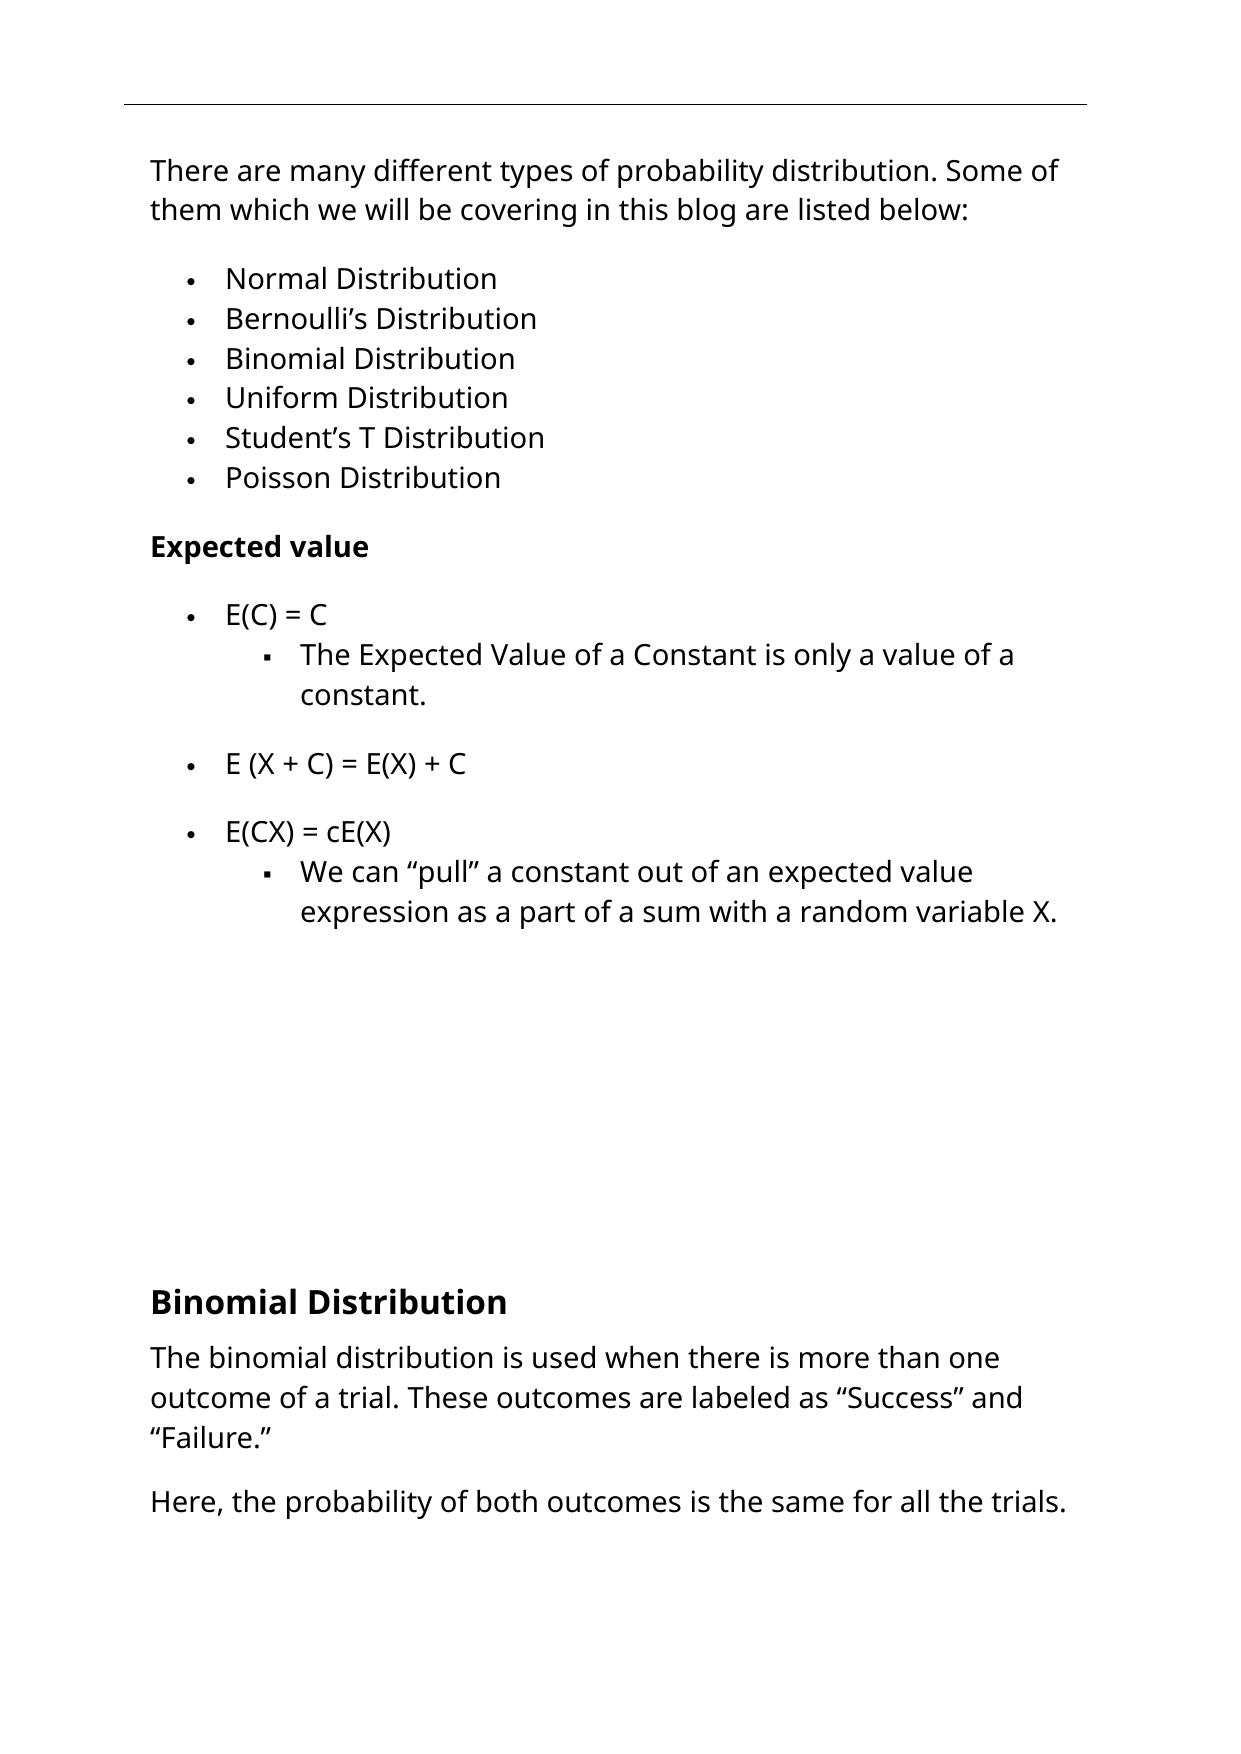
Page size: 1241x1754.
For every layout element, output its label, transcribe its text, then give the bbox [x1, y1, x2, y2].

subtitle The binomial distribution is used when there is more than one outcome of a trial. These outcomes are labeled as “Success” and “Failure.” [150, 1338, 1090, 1457]
list Bernoulli’s Distribution [187, 298, 1090, 338]
subtitle Binomial Distribution [150, 1279, 1090, 1324]
list The Expected Value of a Constant is only a value of a constant. [262, 634, 1090, 714]
list E (X + C) = E(X) + C [187, 743, 1090, 783]
list E(C) = C [187, 595, 1090, 634]
text There are many different types of probability distribution. Some of them which we will be covering in this blog are listed below: [150, 150, 1090, 229]
text Here, the probability of both outcomes is the same for all the trials. [150, 1482, 1090, 1521]
list Uniform Distribution [187, 378, 1090, 417]
list Normal Distribution [187, 258, 1090, 298]
list Student’s T Distribution [187, 417, 1090, 457]
list We can “pull” a constant out of an expected value expression as a part of a sum with a random variable X. [262, 851, 1090, 931]
list Binomial Distribution [187, 338, 1090, 378]
list Poisson Distribution [187, 457, 1090, 497]
text Expected value [150, 526, 1090, 566]
list E(CX) = cE(X) [187, 812, 1090, 851]
